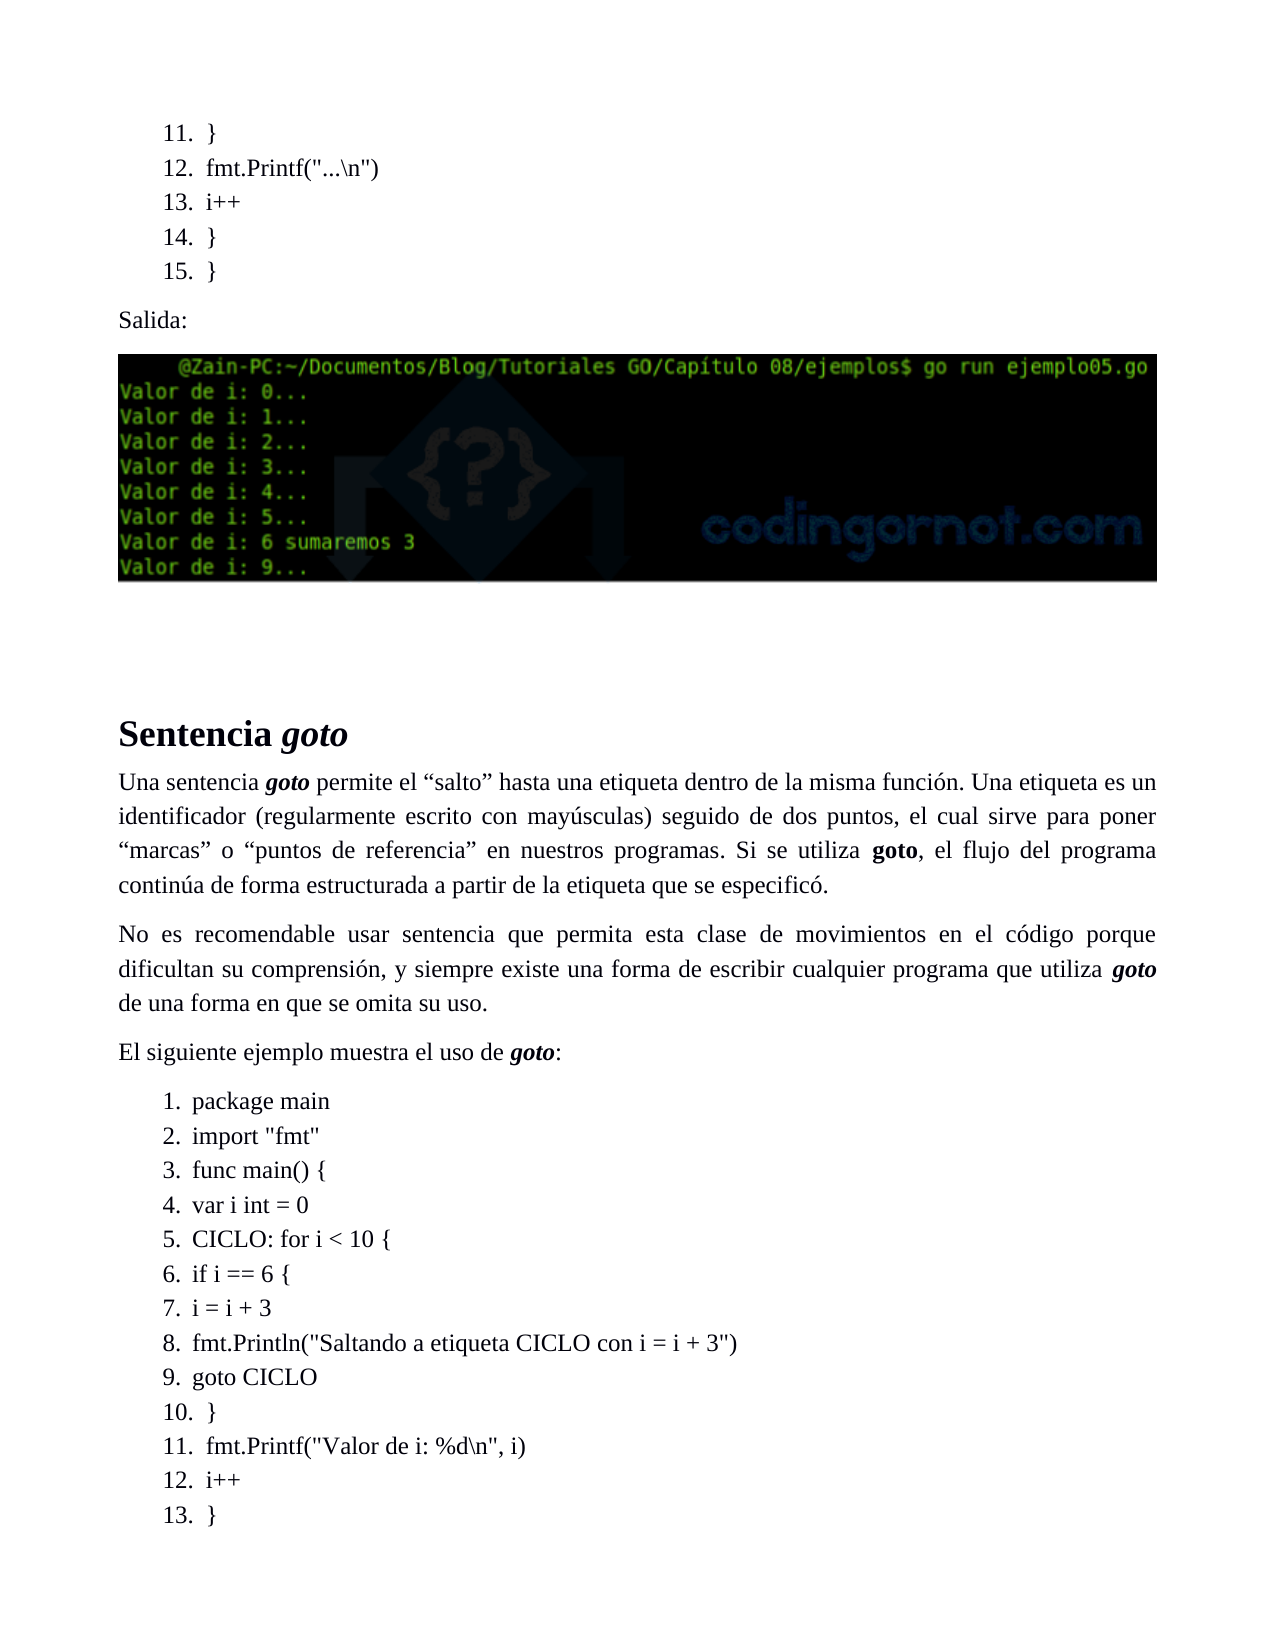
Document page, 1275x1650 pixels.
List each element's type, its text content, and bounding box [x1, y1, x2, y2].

list var i int = 0 [162, 1190, 1157, 1218]
list fmt.Printf("...\n") [162, 153, 1157, 181]
list CICLO: for i < 10 { [162, 1224, 1157, 1253]
list } [162, 118, 1157, 147]
list i = i + 3 [162, 1293, 1157, 1322]
text Una sentencia goto permite el “salto” hasta una etiqueta dentro de la misma función. Una etiqueta es un identificador (regularmente escrito con mayúsculas) seguido de dos puntos, el cual sirve para poner “marcas” o “puntos de referencia” en nuestros programas. Si se utiliza goto, el flujo del programa continúa de forma estructurada a partir de la etiqueta que se especificó. [118, 767, 1157, 899]
text El siguiente ejemplo muestra el uso de goto: [118, 1037, 1157, 1066]
list fmt.Printf("Valor de i: %d\n", i) [162, 1431, 1157, 1460]
text Sentencia goto [118, 711, 1157, 754]
list i++ [162, 187, 1157, 216]
text Salida: [118, 305, 1157, 334]
list } [162, 222, 1157, 250]
list } [162, 1397, 1157, 1425]
list package main [162, 1086, 1157, 1115]
picture [118, 354, 1157, 584]
list } [162, 256, 1157, 285]
list goto CICLO [162, 1362, 1157, 1391]
text No es recomendable usar sentencia que permita esta clase de movimientos en el código porque dificultan su comprensión, y siempre existe una forma de escribir cualquier programa que utiliza goto de una forma en que se omita su uso. [118, 919, 1157, 1017]
list if i == 6 { [162, 1259, 1157, 1287]
list import "fmt" [162, 1121, 1157, 1149]
list i++ [162, 1466, 1157, 1494]
list fmt.Println("Saltando a etiqueta CICLO con i = i + 3") [162, 1328, 1157, 1356]
list func main() { [162, 1155, 1157, 1184]
list } [162, 1500, 1157, 1529]
